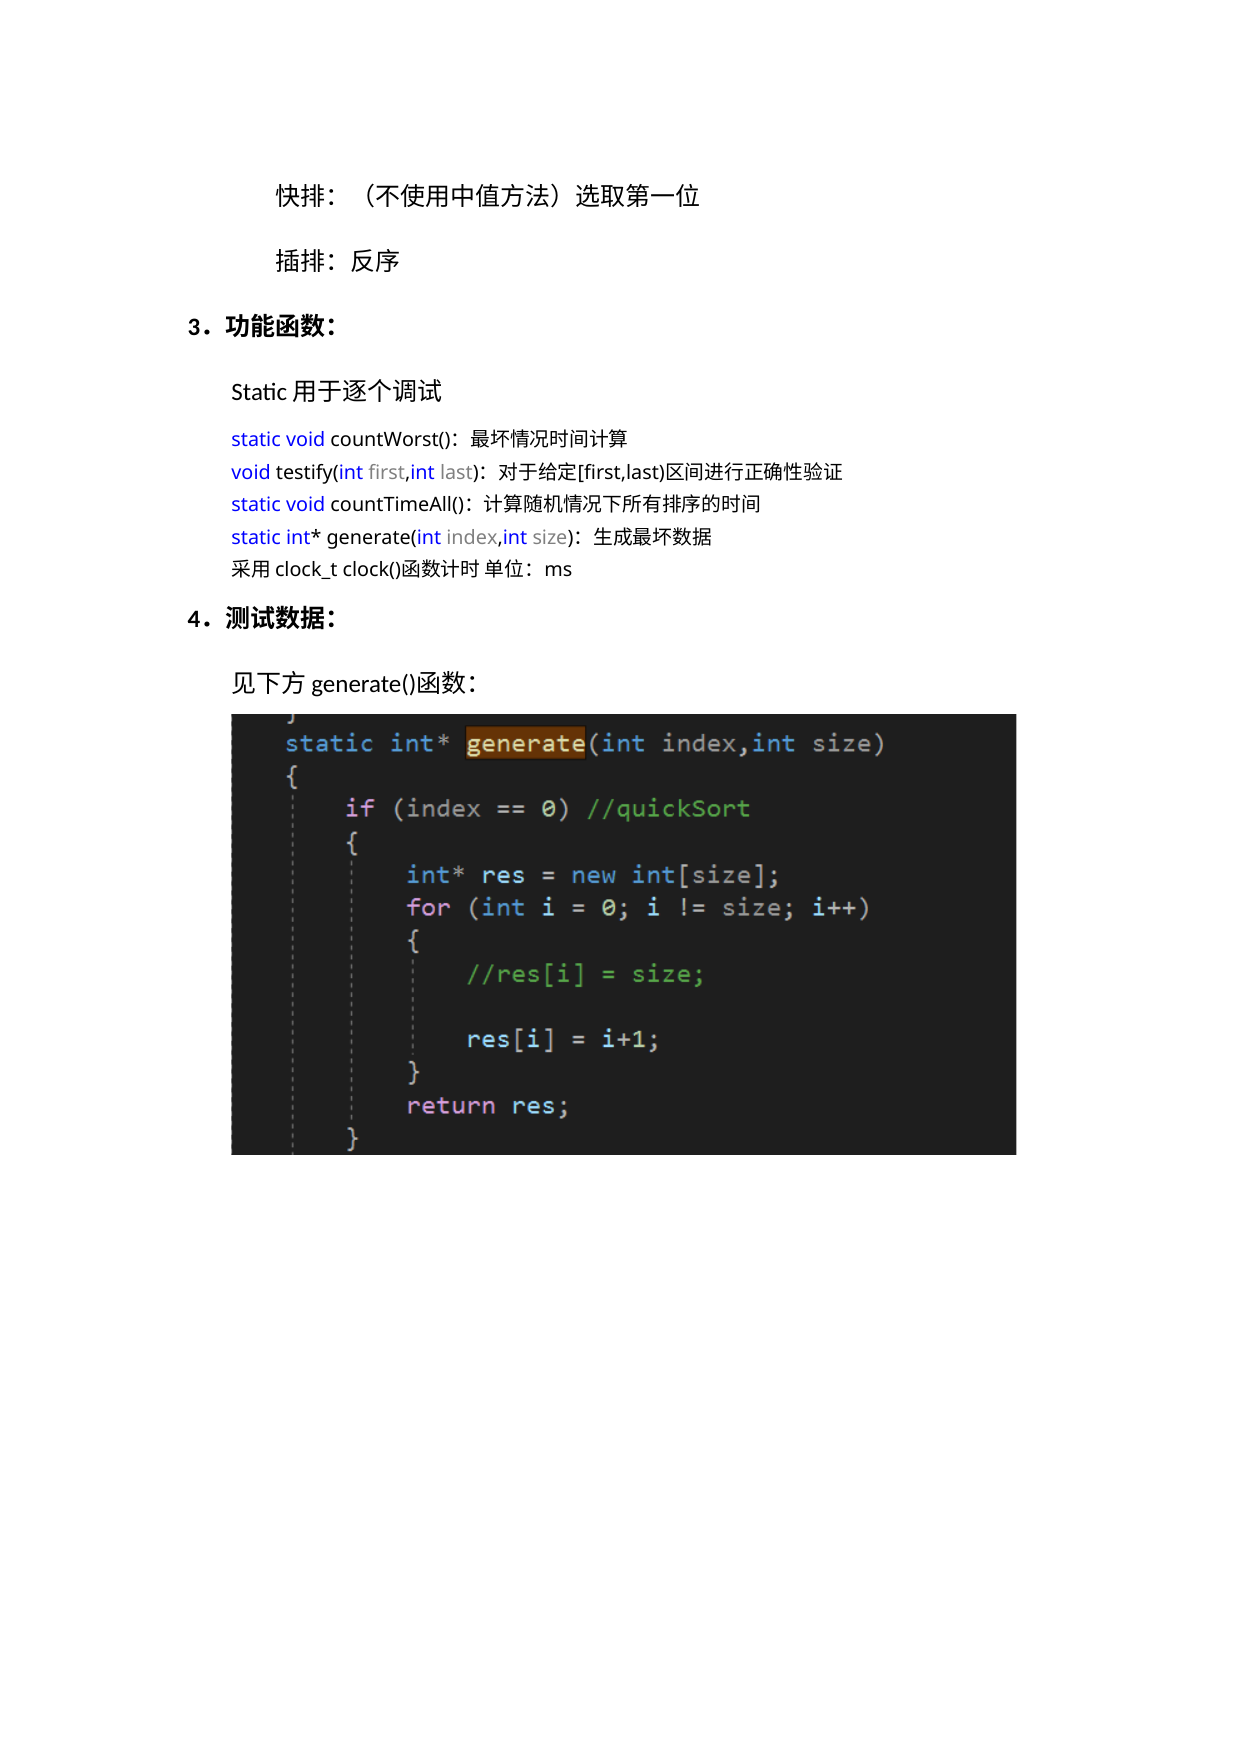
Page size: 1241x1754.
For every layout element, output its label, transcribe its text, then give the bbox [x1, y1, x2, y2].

text 见下方generate()函数： [187, 649, 1053, 714]
text 4．测试数据： [187, 584, 1053, 649]
text 快排：（不使用中值方法）选取第一位 [187, 162, 1053, 227]
text 3．功能函数： [187, 292, 1053, 357]
picture [231, 714, 1017, 1155]
text void testify(int first,int last)：对于给定[first,last)区间进行正确性验证 [187, 454, 1053, 487]
text static void countTimeAll()：计算随机情况下所有排序的时间 [187, 487, 1053, 519]
text 插排：反序 [187, 227, 1053, 292]
text static int* generate(int index,int size)：生成最坏数据 [187, 519, 1053, 552]
text 采用clock_t clock()函数计时 单位：ms [187, 552, 1053, 584]
text Static 用于逐个调试 [187, 357, 1053, 422]
text static void countWorst()：最坏情况时间计算 [187, 422, 1053, 454]
